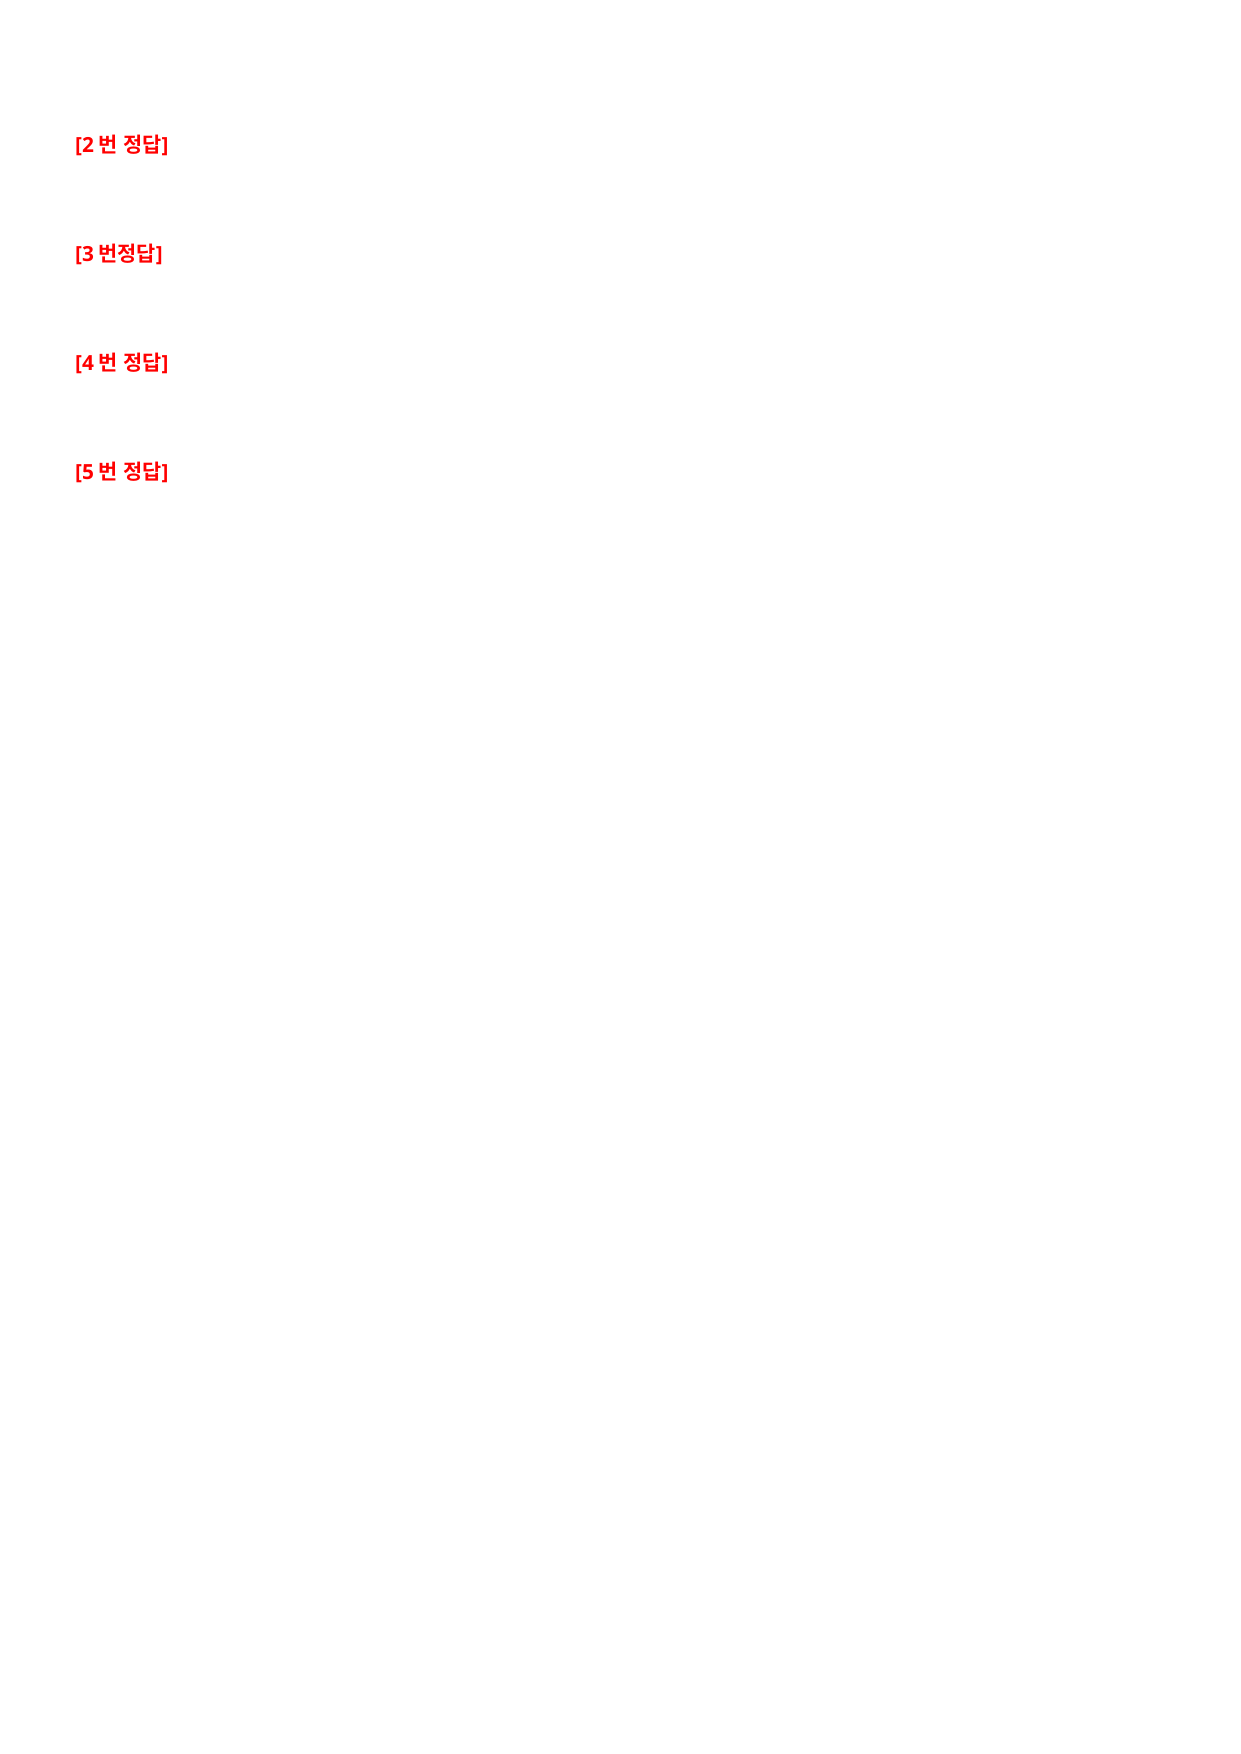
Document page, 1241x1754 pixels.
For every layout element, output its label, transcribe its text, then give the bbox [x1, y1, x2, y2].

text [3번정답] [75, 237, 1165, 268]
text [5번 정답] [75, 456, 1165, 486]
text [4번 정답] [75, 347, 1165, 377]
text [2번 정답] [75, 128, 1165, 159]
